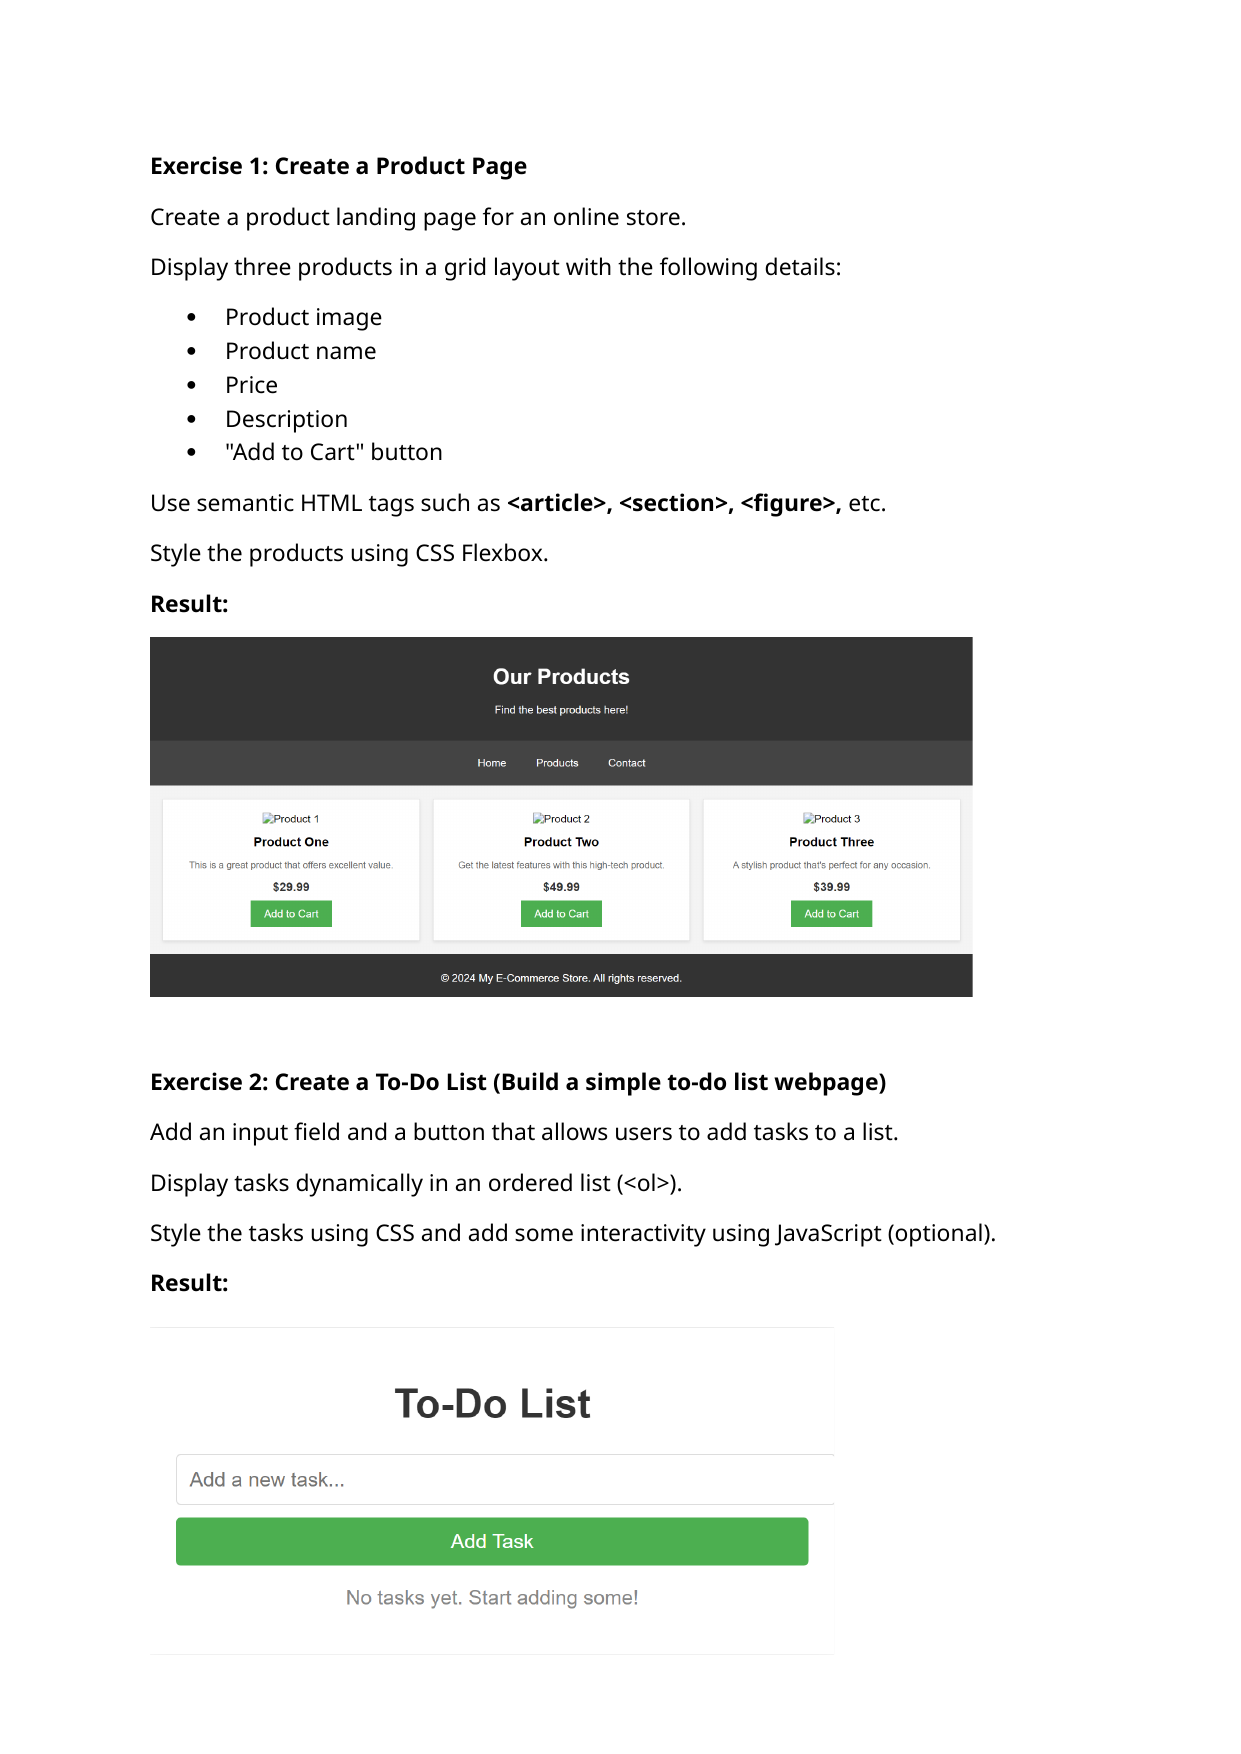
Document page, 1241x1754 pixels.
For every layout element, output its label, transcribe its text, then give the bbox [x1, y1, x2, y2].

text Add an input field and a button that allows users to add tasks to a list. [150, 1116, 1090, 1147]
text Exercise 1: Create a Product Page [150, 150, 1090, 181]
list Description [187, 402, 1090, 434]
text Style the tasks using CSS and add some interactivity using JavaScript (optional). [150, 1217, 1090, 1248]
list Product image [187, 301, 1090, 332]
text Result: [150, 1267, 1090, 1299]
list Product name [187, 335, 1090, 366]
list Price [187, 369, 1090, 400]
text Display tasks dynamically in an ordered list (<ol>). [150, 1167, 1090, 1198]
list "Add to Cart" button [187, 436, 1090, 467]
picture [150, 1327, 835, 1655]
text Style the products using CSS Flexbox. [150, 537, 1090, 568]
picture [150, 637, 973, 997]
text Create a product landing page for an online store. [150, 200, 1090, 232]
text Result: [150, 587, 1090, 619]
text Exercise 2: Create a To-Do List (Build a simple to-do list webpage) [150, 1066, 1090, 1097]
text Use semantic HTML tags such as <article>, <section>, <figure>, etc. [150, 487, 1090, 518]
text Display three products in a grid layout with the following details: [150, 251, 1090, 282]
